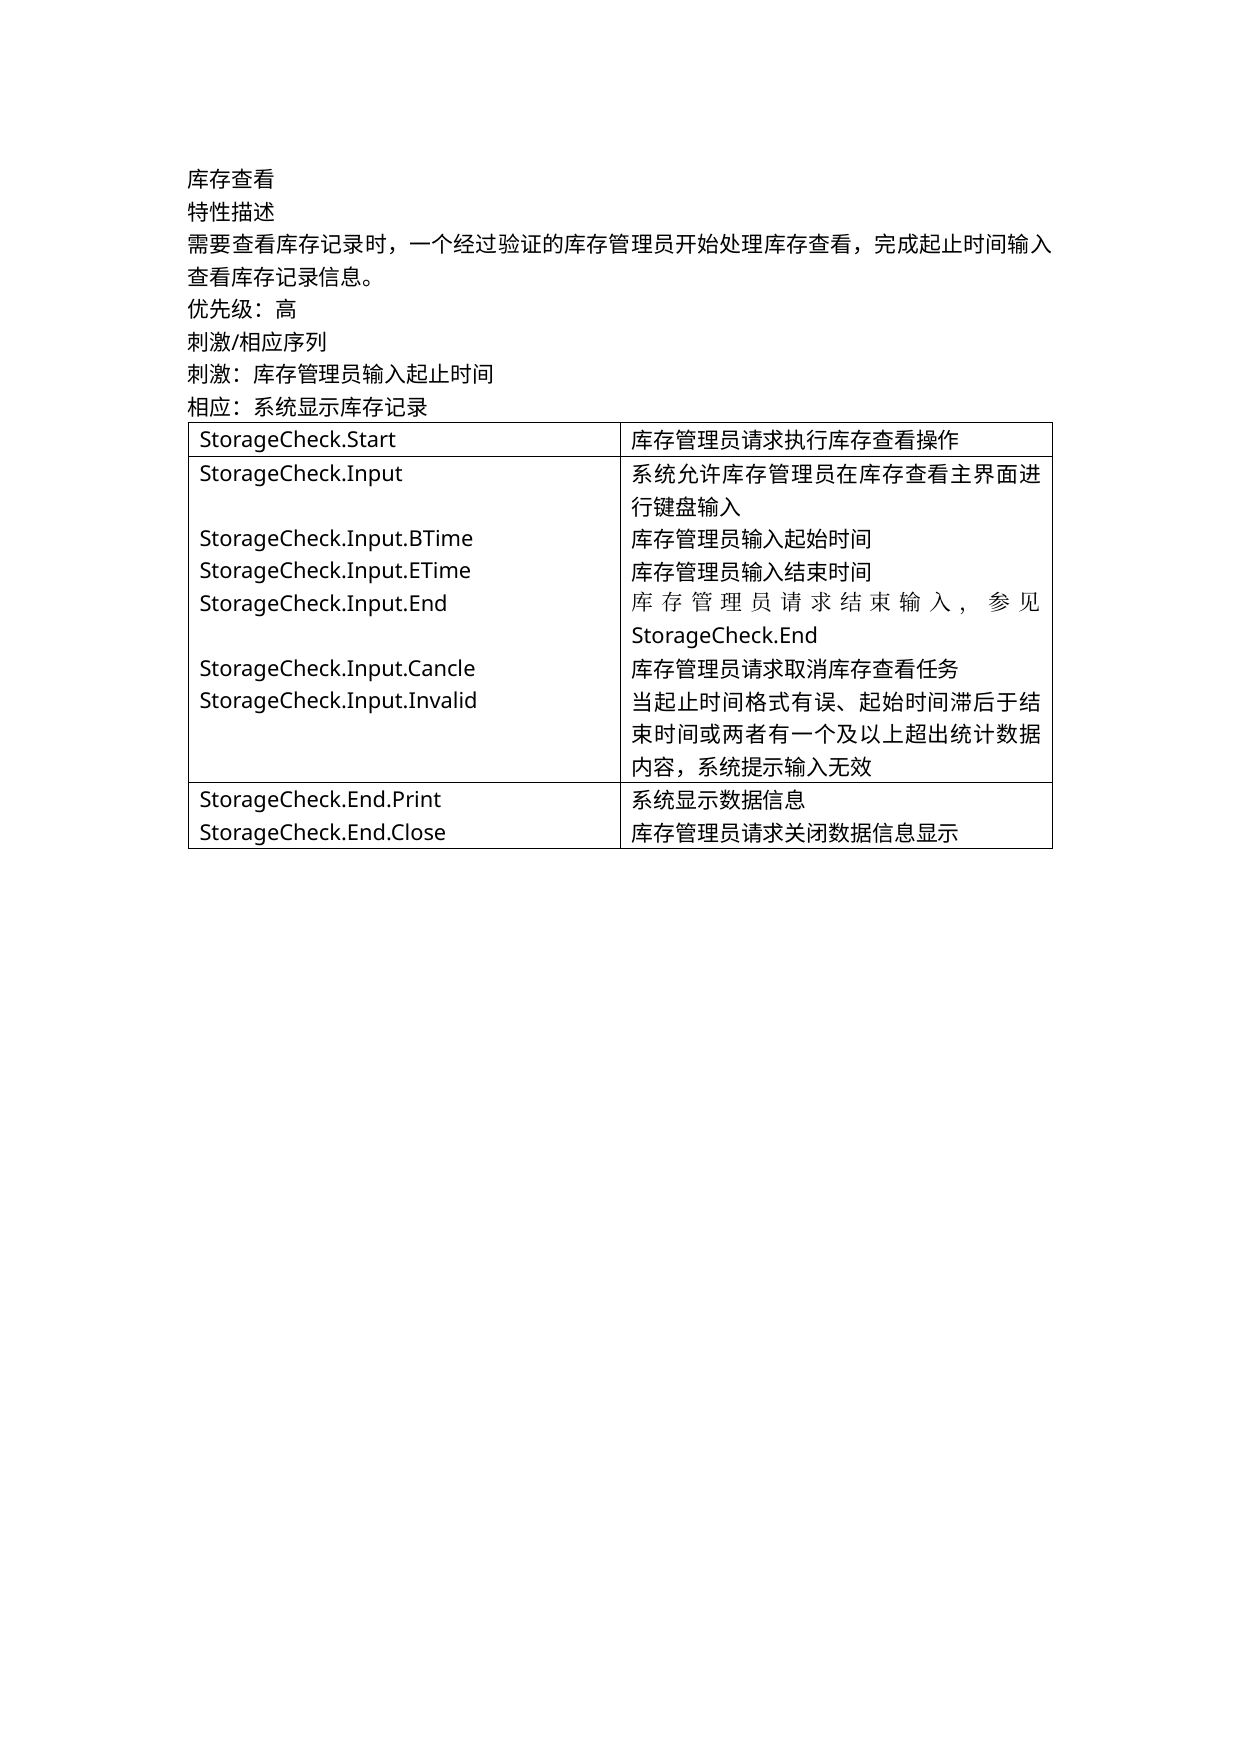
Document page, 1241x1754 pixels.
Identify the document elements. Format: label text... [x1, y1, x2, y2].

text 库存查看 [187, 162, 1053, 194]
text 相应：系统显示库存记录 [187, 389, 1053, 422]
table_cell 系统允许库存管理员在库存查看主界面进行键盘输入 库存管理员输入起始时间 库存管理员输入结束时间 库存管理员请求结束输入，参见StorageCheck.End 库存管理员请求取消库存查看任务 当起止时间格式有误、起始时间滞后于结束时间或两者有一个及以上超出统计数据内容，系统提示输入无效 [621, 457, 1052, 782]
text 刺激：库存管理员输入起止时间 [187, 357, 1053, 389]
text 刺激/相应序列 [187, 324, 1053, 357]
text 优先级：高 [187, 292, 1053, 324]
table_cell StorageCheck.End.Print StorageCheck.End.Close [189, 783, 620, 848]
table_cell 系统显示数据信息 库存管理员请求关闭数据信息显示 [621, 783, 1052, 848]
table_header 库存管理员请求执行库存查看操作 [621, 423, 1052, 456]
table_header StorageCheck.Start [189, 423, 620, 456]
table_cell StorageCheck.Input StorageCheck.Input.BTime StorageCheck.Input.ETime StorageCheck.Input.End StorageCheck.Input.Cancle StorageCheck.Input.Invalid [189, 457, 620, 782]
text 特性描述 [187, 194, 1053, 227]
text 需要查看库存记录时，一个经过验证的库存管理员开始处理库存查看，完成起止时间输入，查看库存记录信息。 [187, 227, 1053, 292]
